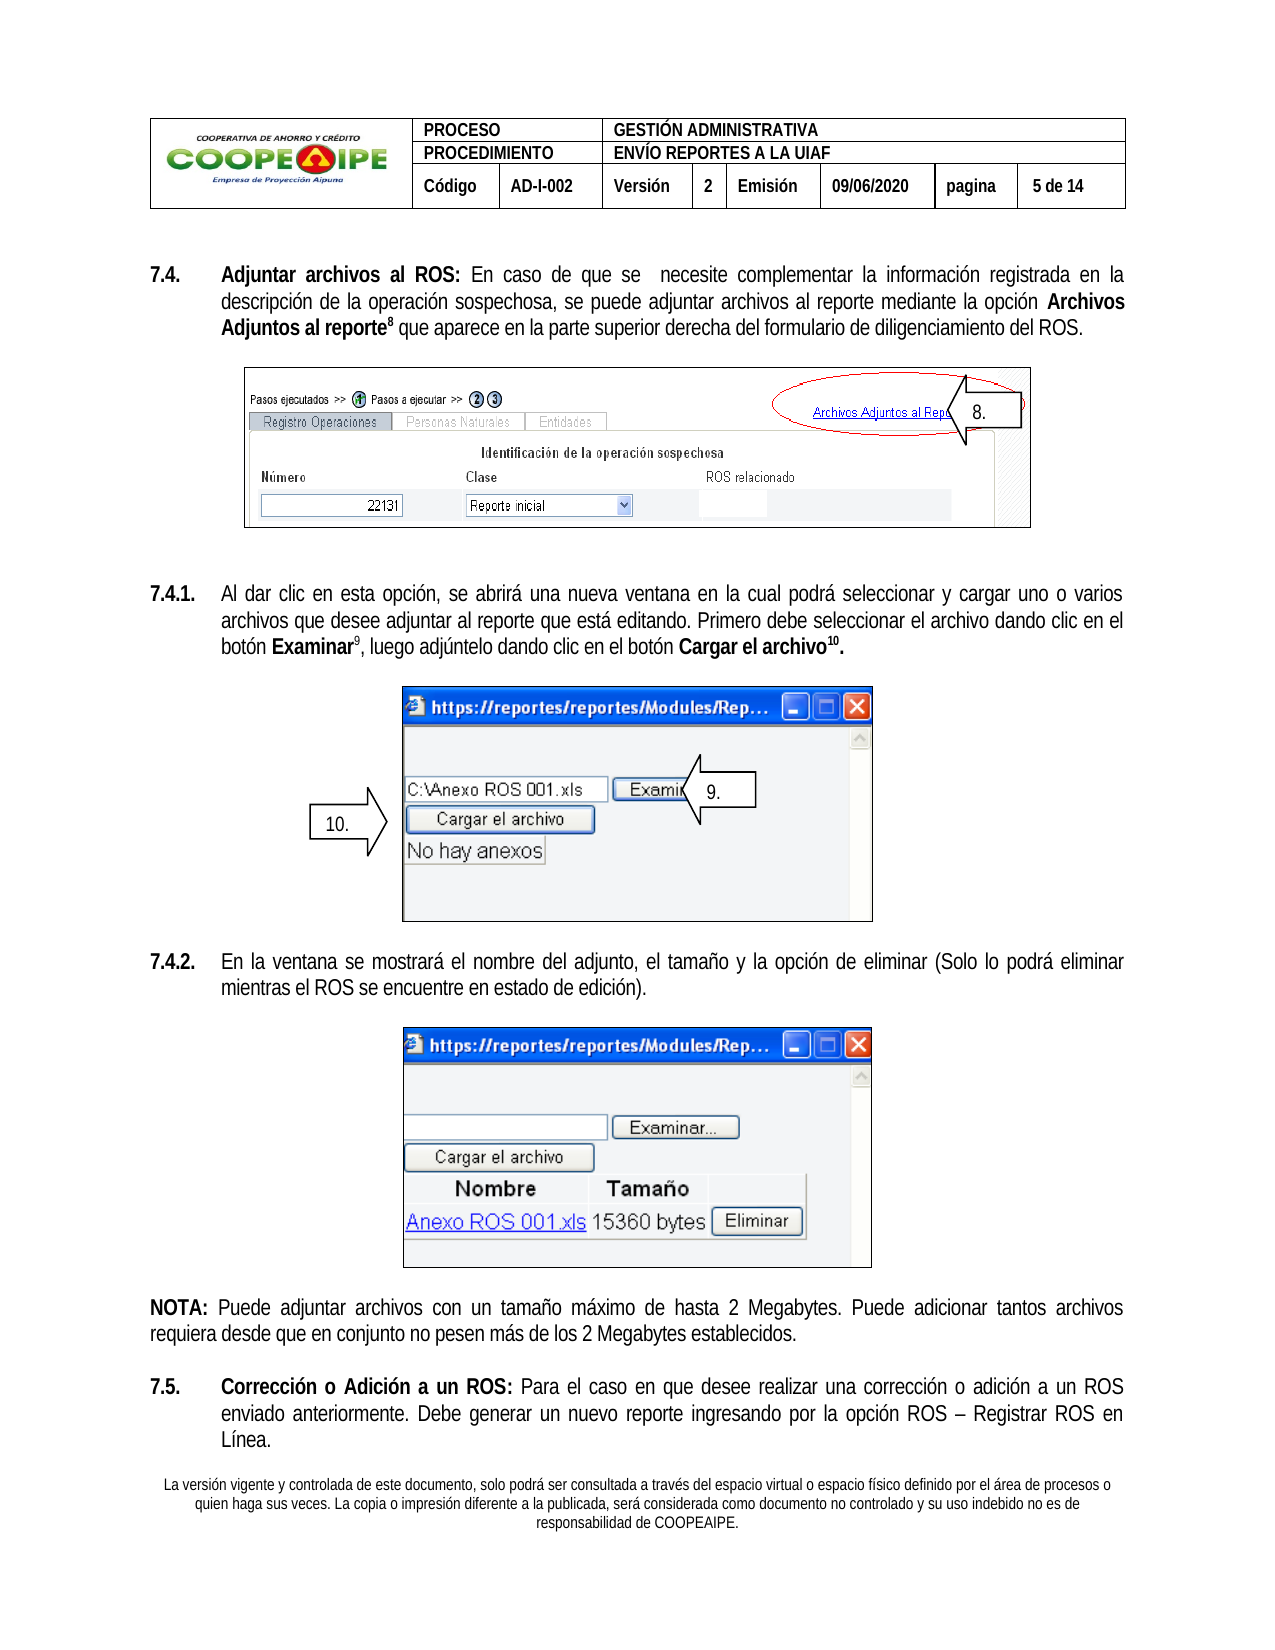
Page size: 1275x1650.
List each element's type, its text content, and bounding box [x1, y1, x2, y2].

list Al dar clic en esta opción, se abrirá una nueva ventana en la cual podrá seleccionar y cargar uno o varios archivos que desee adjuntar al reporte que está editando. Primero debe seleccionar el archivo dando clic en el botón Examinar9, luego adjúntelo dando clic en el botón Cargar el archivo10. [150, 580, 1125, 659]
list Adjuntar archivos al ROS: En caso de que se necesite complementar la información registrada en la descripción de la operación sospechosa, se puede adjuntar archivos al reporte mediante la opción Archivos Adjuntos al reporte8 que aparece en la parte superior derecha del formulario de diligenciamiento del ROS. [150, 261, 1125, 340]
list Corrección o Adición a un ROS: Para el caso en que desee realizar una corrección o adición a un ROS enviado anteriormente. Debe generar un nuevo reporte ingresando por la opción ROS – Registrar ROS en Línea. [150, 1373, 1125, 1452]
picture [162, 128, 390, 186]
list En la ventana se mostrará el nombre del adjunto, el tamaño y la opción de eliminar (Solo lo podrá eliminar mientras el ROS se encuentre en estado de edición). [150, 948, 1125, 1001]
text NOTA: Puede adjuntar archivos con un tamaño máximo de hasta 2 Megabytes. Puede adicionar tantos archivos requiera desde que en conjunto no pesen más de los 2 Megabytes establecidos. [150, 1294, 1125, 1347]
